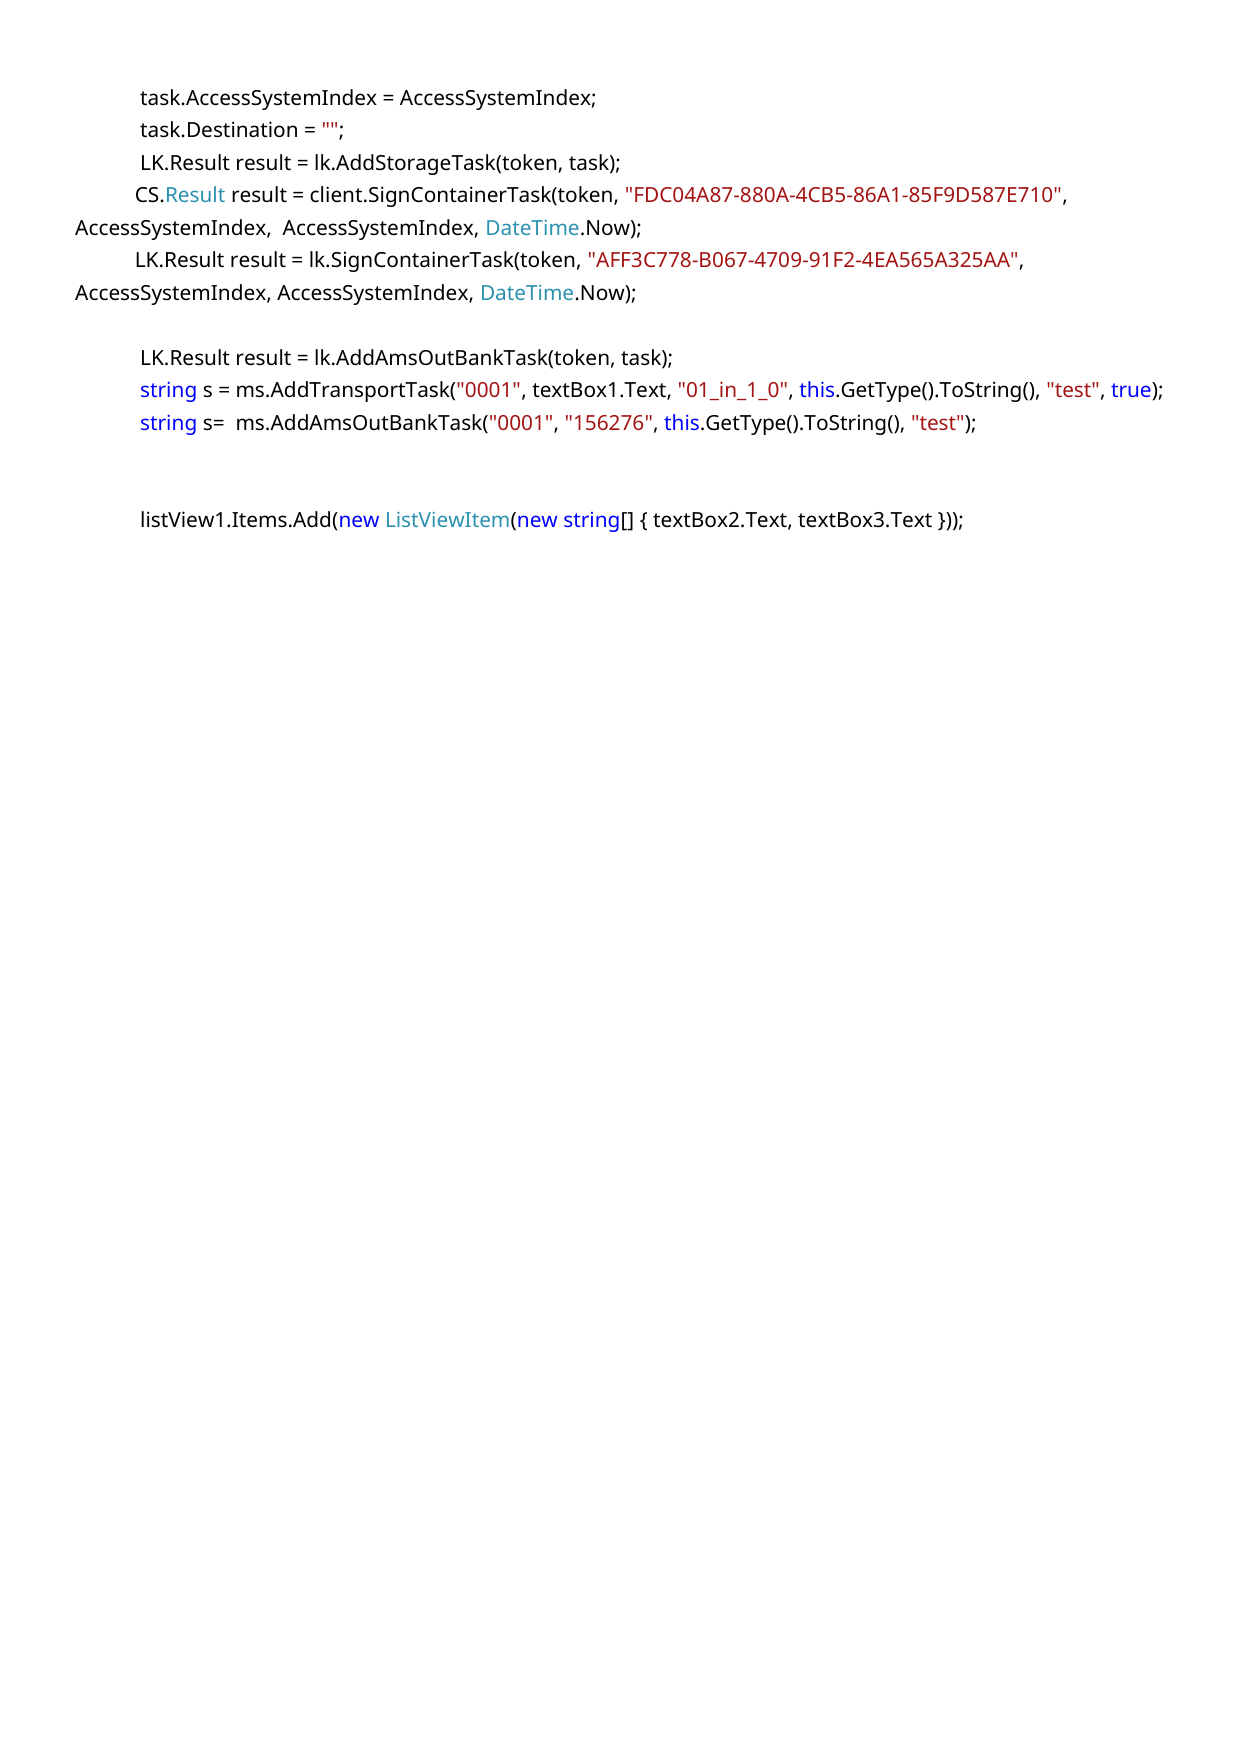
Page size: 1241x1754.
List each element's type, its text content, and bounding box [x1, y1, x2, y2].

text string s= ms.AddAmsOutBankTask("0001", "156276", this.GetType().ToString(), "test"); [75, 406, 1165, 438]
text string s = ms.AddTransportTask("0001", textBox1.Text, "01_in_1_0", this.GetType().ToString(), "test", true); [75, 373, 1165, 406]
text LK.Result result = lk.SignContainerTask(token, "AFF3C778-B067-4709-91F2-4EA565A325AA", AccessSystemIndex, AccessSystemIndex, DateTime.Now); [75, 243, 1165, 308]
text task.AccessSystemIndex = AccessSystemIndex; [75, 81, 1165, 113]
text task.Destination = ""; [75, 113, 1165, 146]
text listView1.Items.Add(new ListViewItem(new string[] { textBox2.Text, textBox3.Text })); [75, 503, 1165, 536]
text LK.Result result = lk.AddStorageTask(token, task); [75, 146, 1165, 178]
text LK.Result result = lk.AddAmsOutBankTask(token, task); [75, 341, 1165, 373]
text CS.Result result = client.SignContainerTask(token, "FDC04A87-880A-4CB5-86A1-85F9D587E710", AccessSystemIndex, AccessSystemIndex, DateTime.Now); [75, 178, 1165, 243]
